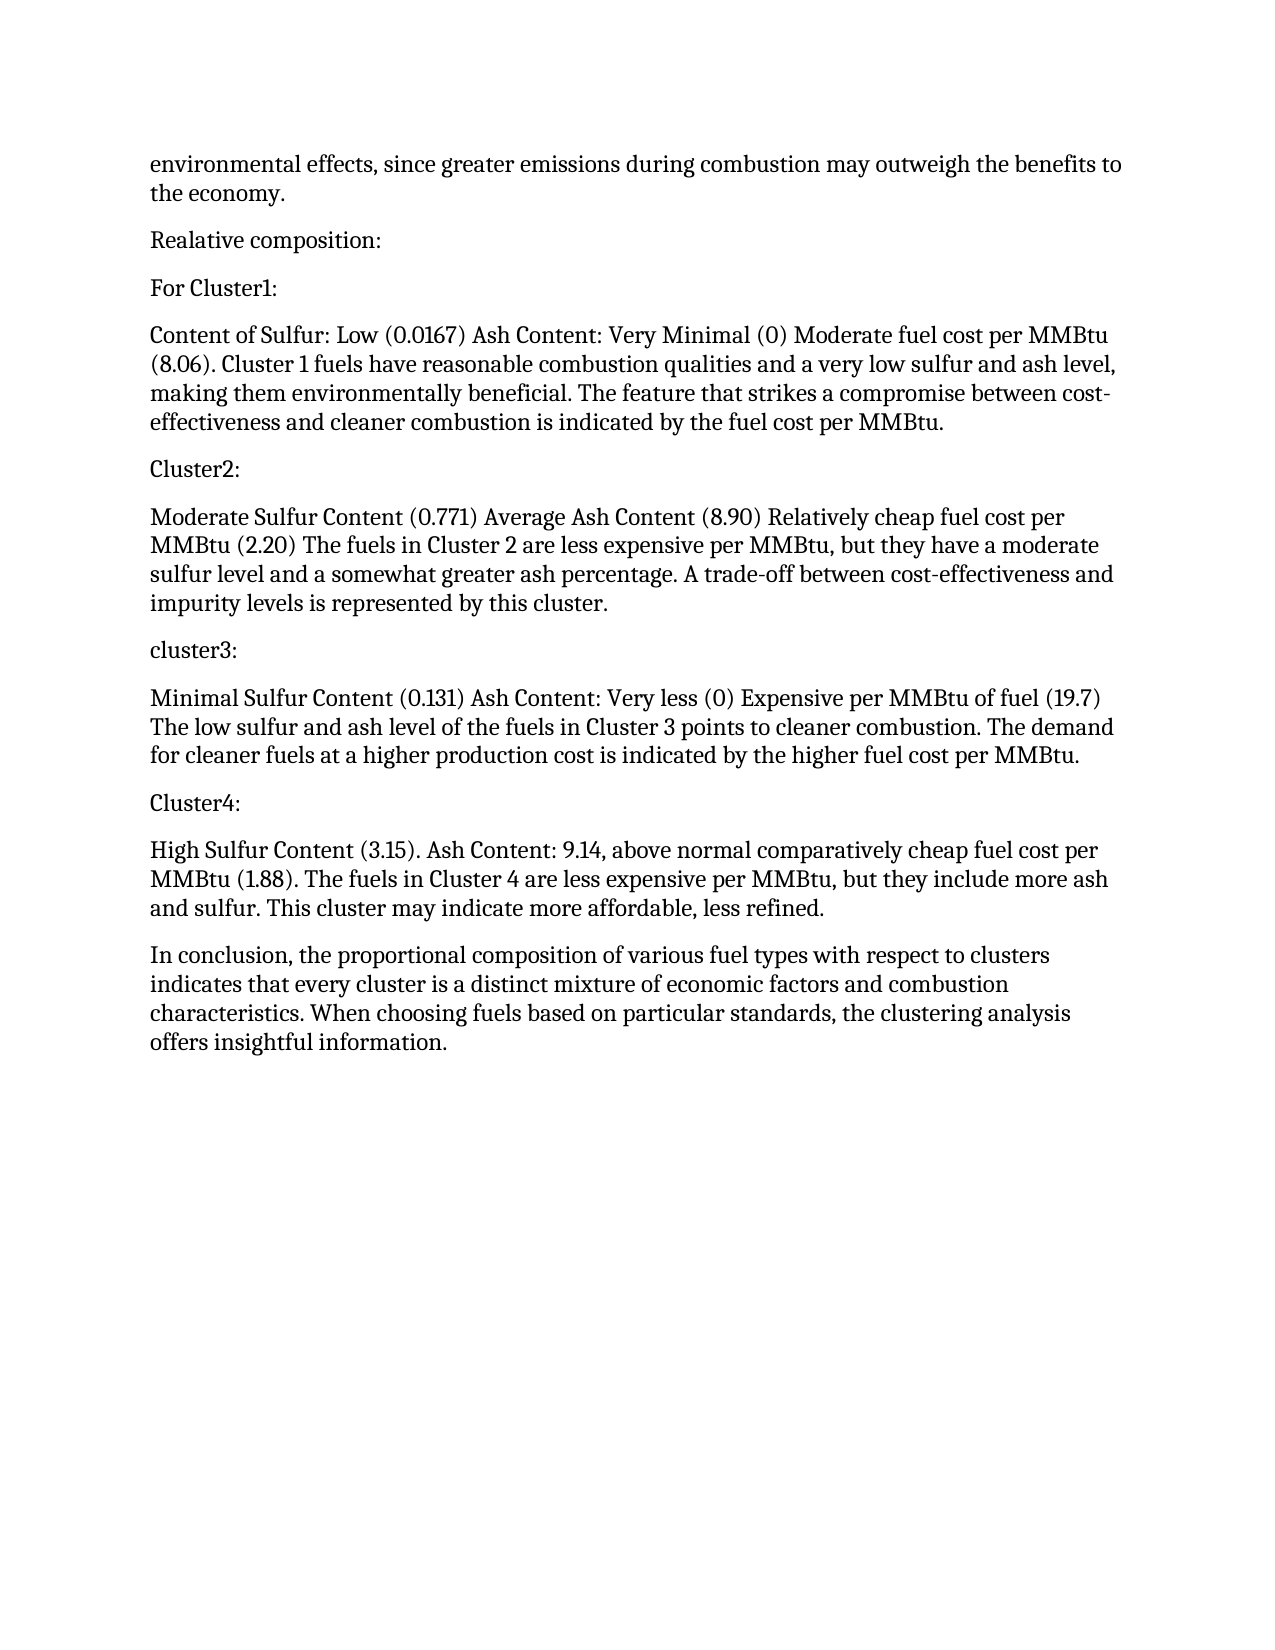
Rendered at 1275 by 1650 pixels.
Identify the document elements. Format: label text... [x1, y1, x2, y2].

text Moderate Sulfur Content (0.771) Average Ash Content (8.90) Relatively cheap fuel cost per MMBtu (2.20) The fuels in Cluster 2 are less expensive per MMBtu, but they have a moderate sulfur level and a somewhat greater ash percentage. A trade-off between cost-effectiveness and impurity levels is represented by this cluster. [150, 502, 1125, 617]
text High Sulfur Content (3.15). Ash Content: 9.14, above normal comparatively cheap fuel cost per MMBtu (1.88). The fuels in Cluster 4 are less expensive per MMBtu, but they include more ash and sulfur. This cluster may indicate more affordable, less refined. [150, 836, 1125, 922]
text Cluster2: [150, 455, 1125, 484]
text Cluster4: [150, 789, 1125, 817]
text In conclusion, the proportional composition of various fuel types with respect to clusters indicates that every cluster is a distinct mixture of economic factors and combustion characteristics. When choosing fuels based on particular standards, the clustering analysis offers insightful information. [150, 941, 1125, 1056]
text For Cluster1: [150, 274, 1125, 302]
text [150, 150, 1125, 207]
text Realative composition: [150, 226, 1125, 255]
text Content of Sulfur: Low (0.0167) Ash Content: Very Minimal (0) Moderate fuel cost per MMBtu (8.06). Cluster 1 fuels have reasonable combustion qualities and a very low sulfur and ash level, making them environmentally beneficial. The feature that strikes a compromise between cost-effectiveness and cleaner combustion is indicated by the fuel cost per MMBtu. [150, 321, 1125, 436]
text Minimal Sulfur Content (0.131) Ash Content: Very less (0) Expensive per MMBtu of fuel (19.7) The low sulfur and ash level of the fuels in Cluster 3 points to cleaner combustion. The demand for cleaner fuels at a higher production cost is indicated by the higher fuel cost per MMBtu. [150, 684, 1125, 770]
text cluster3: [150, 636, 1125, 665]
